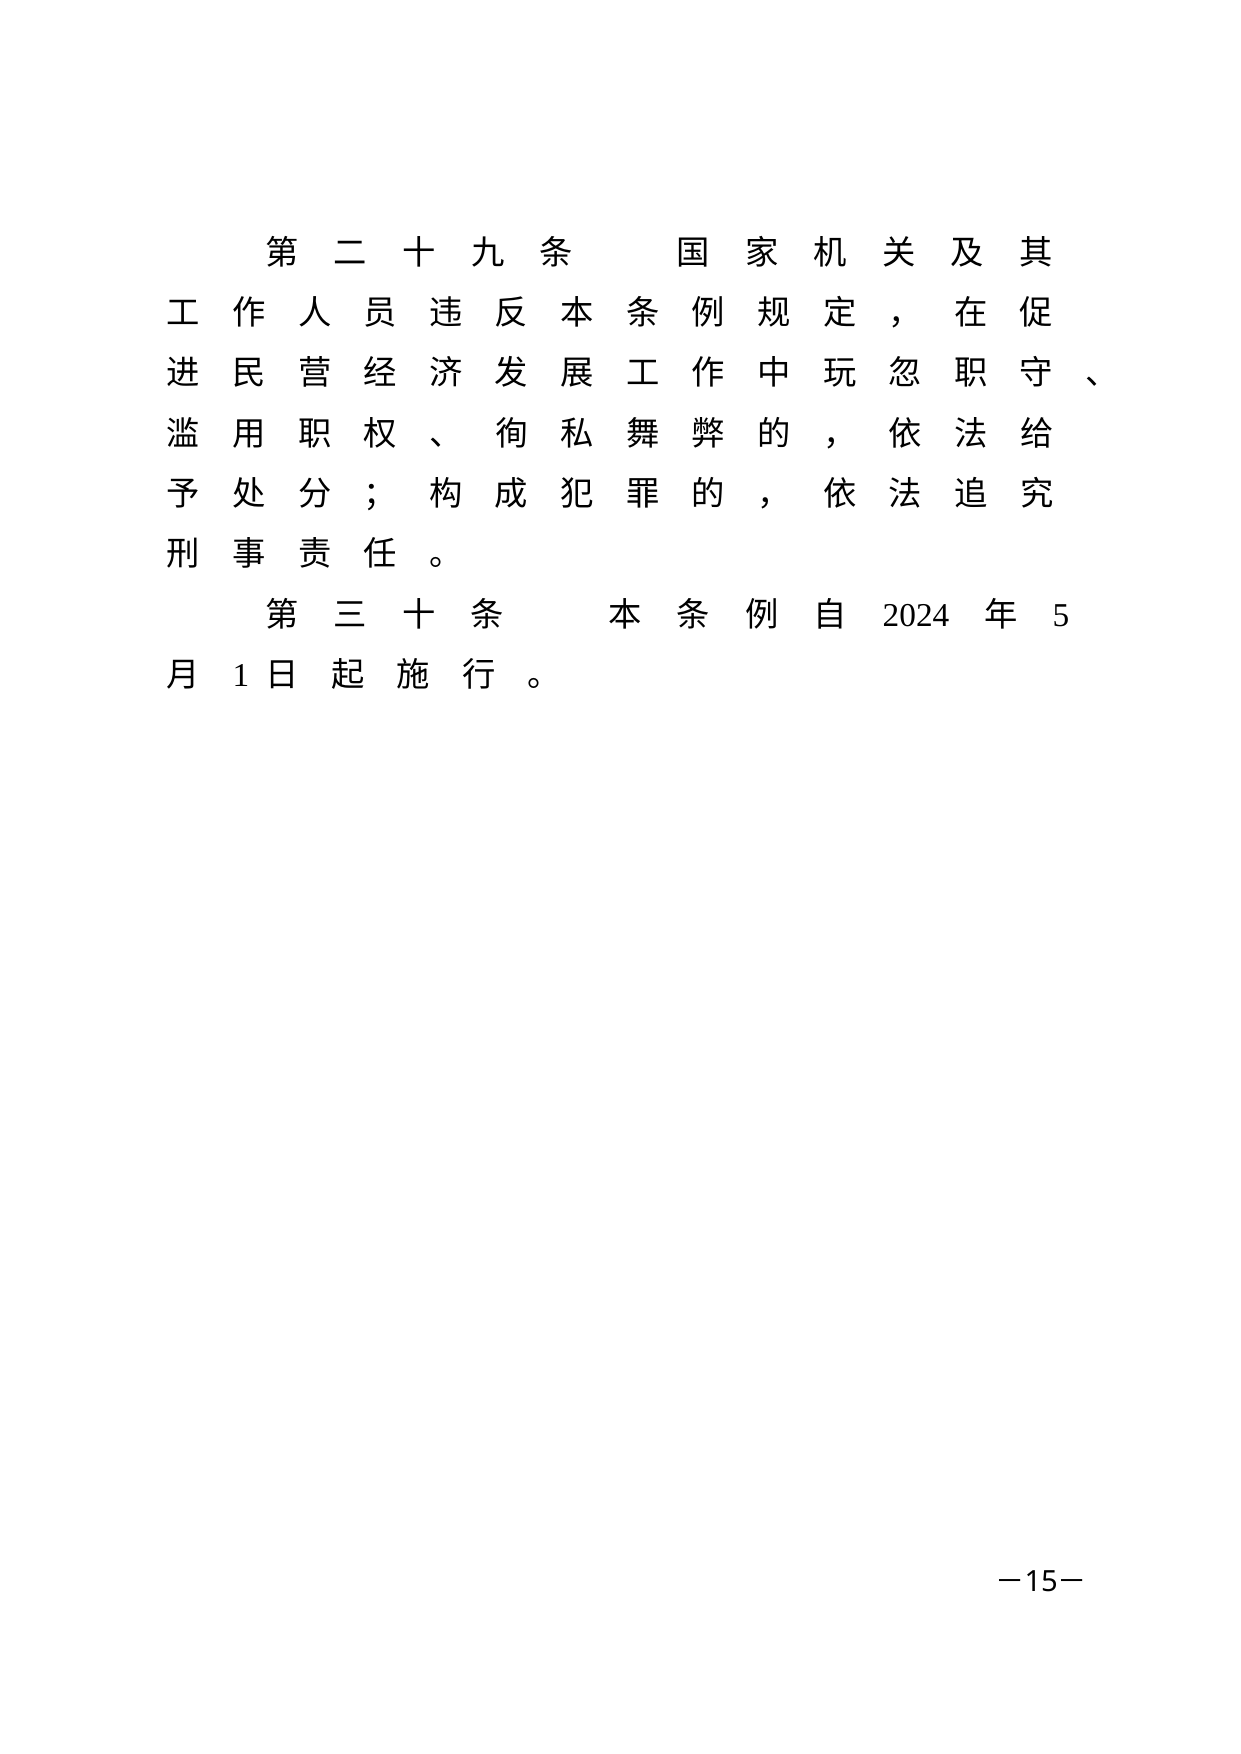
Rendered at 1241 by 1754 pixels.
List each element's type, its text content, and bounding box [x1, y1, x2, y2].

text 第三十条 本条例自2024年5月1日起施行。 [167, 581, 1085, 702]
text 第二十九条 国家机关及其工作人员违反本条例规定，在促进民营经济发展工作中玩忽职守、滥用职权、徇私舞弊的，依法给予处分；构成犯罪的，依法追究刑事责任。 [167, 219, 1085, 581]
